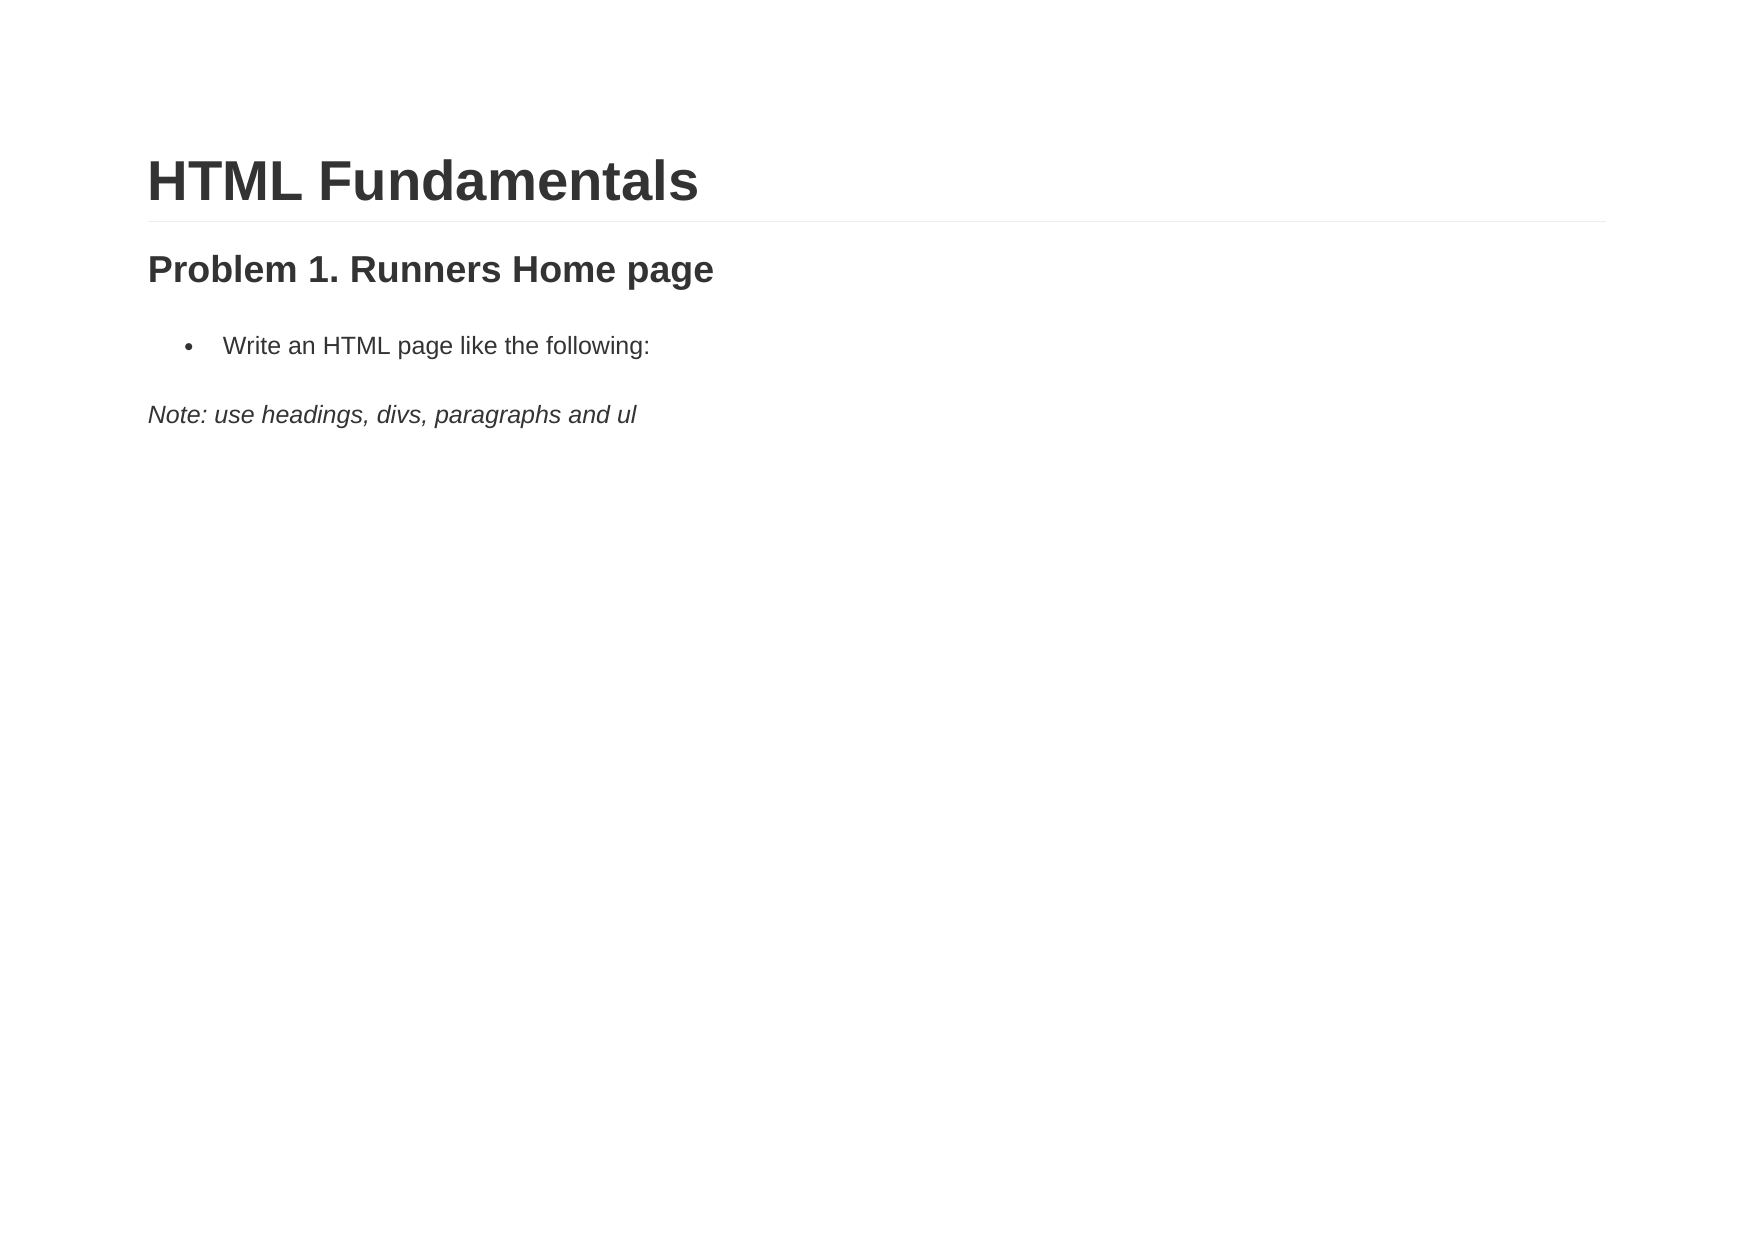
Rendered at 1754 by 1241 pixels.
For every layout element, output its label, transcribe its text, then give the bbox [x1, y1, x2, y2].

list Write an HTML page like the following: [185, 319, 1606, 359]
text HTML Fundamentals [148, 148, 1606, 221]
text Problem 1. Runners Home page [148, 247, 1606, 290]
text Note: use headings, divs, paragraphs and ul [148, 389, 1606, 429]
